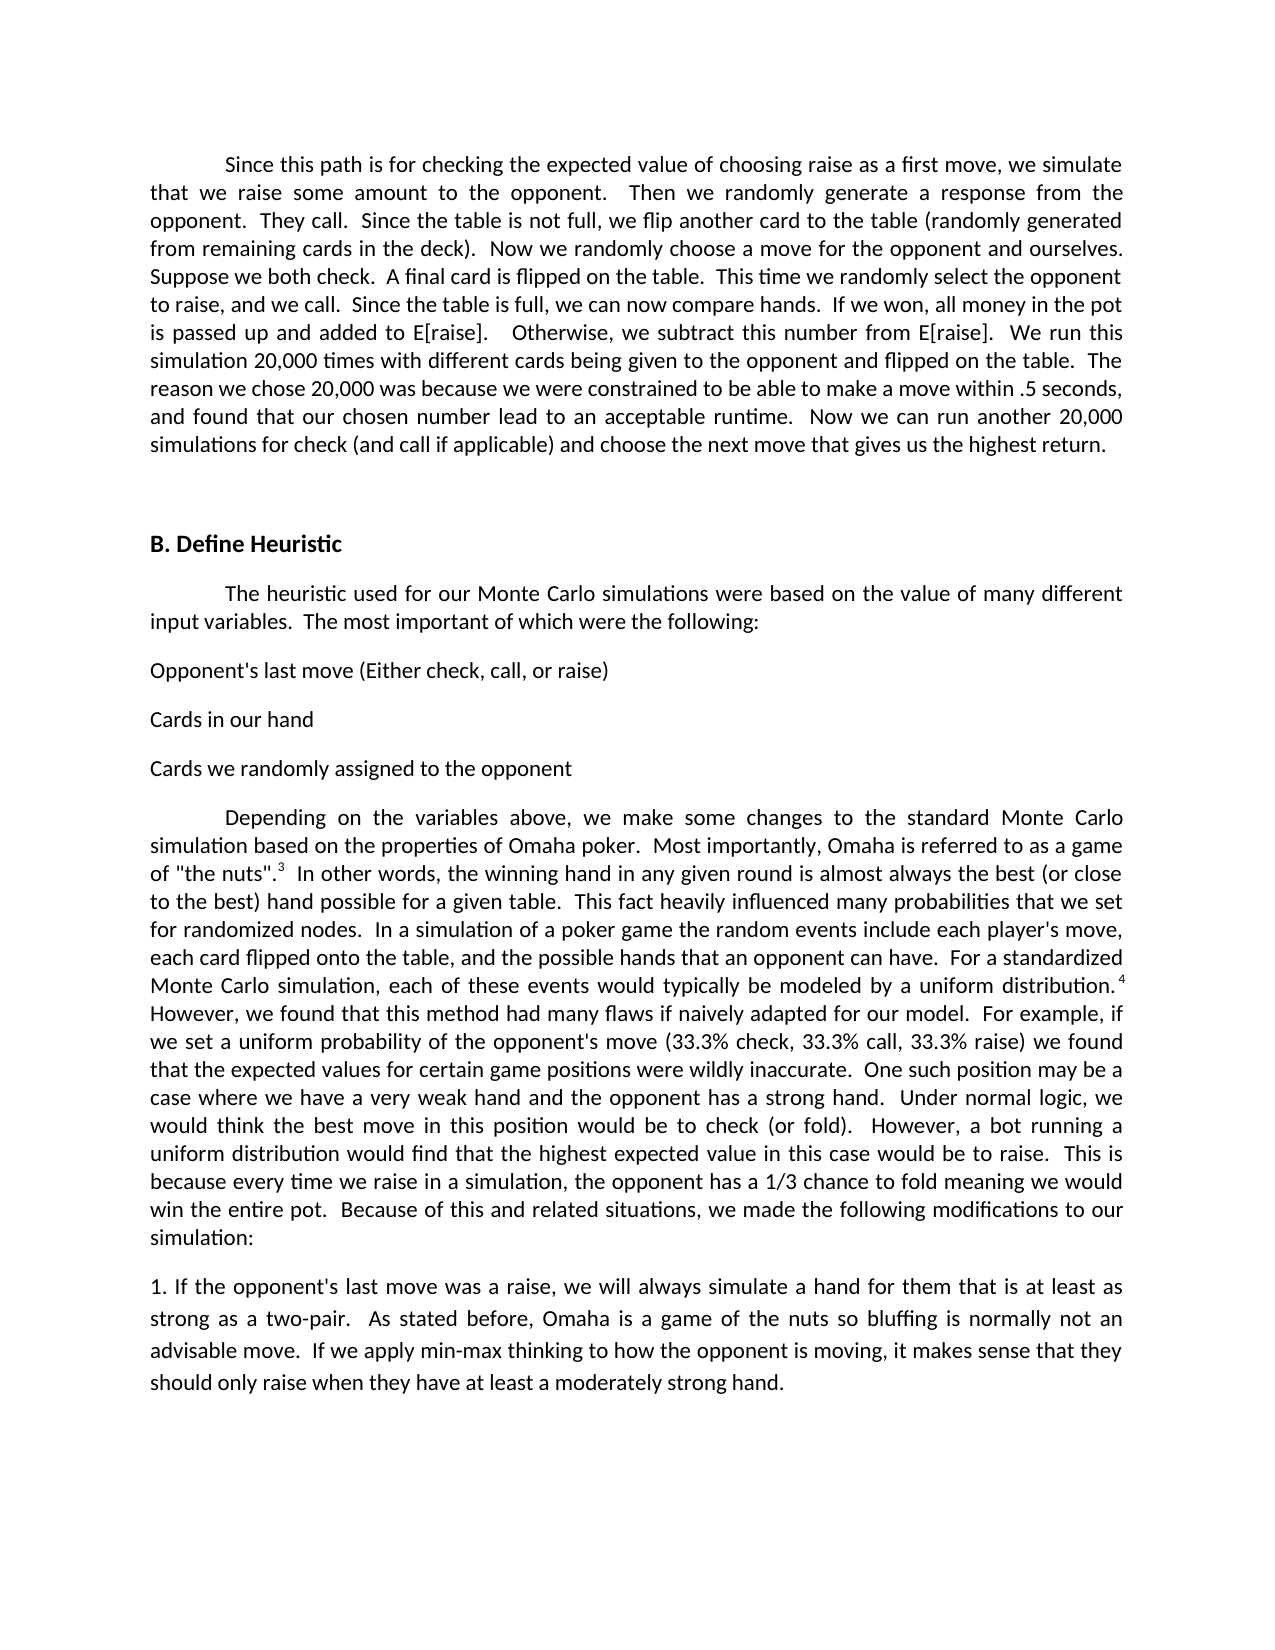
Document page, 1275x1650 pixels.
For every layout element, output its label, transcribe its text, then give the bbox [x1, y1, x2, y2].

text Since this path is for checking the expected value of choosing raise as a first move, we simulate that we raise some amount to the opponent. Then we randomly generate a response from the opponent. They call. Since the table is not full, we flip another card to the table (randomly generated from remaining cards in the deck). Now we randomly choose a move for the opponent and ourselves. Suppose we both check. A final card is flipped on the table. This time we randomly select the opponent to raise, and we call. Since the table is full, we can now compare hands. If we won, all money in the pot is passed up and added to E[raise]. Otherwise, we subtract this number from E[raise]. We run this simulation 20,000 times with different cards being given to the opponent and flipped on the table. The reason we chose 20,000 was because we were constrained to be able to make a move within .5 seconds, and found that our chosen number lead to an acceptable runtime. Now we can run another 20,000 simulations for check (and call if applicable) and choose the next move that gives us the highest return. [150, 150, 1125, 458]
text Opponent's last move (Either check, call, or raise) [150, 656, 1125, 684]
text Depending on the variables above, we make some changes to the standard Monte Carlo simulation based on the properties of Omaha poker. Most importantly, Omaha is referred to as a game of "the nuts". In other words, the winning hand in any given round is almost always the best (or close to the best) hand possible for a given table. This fact heavily influenced many probabilities that we set for randomized nodes. In a simulation of a poker game the random events include each player's move, each card flipped onto the table, and the possible hands that an opponent can have. For a standardized Monte Carlo simulation, each of these events would typically be modeled by a uniform distribution. However, we found that this method had many flaws if naively adapted for our model. For example, if we set a uniform probability of the opponent's move (33.3% check, 33.3% call, 33.3% raise) we found that the expected values for certain game positions were wildly inaccurate. One such position may be a case where we have a very weak hand and the opponent has a strong hand. Under normal logic, we would think the best move in this position would be to check (or fold). However, a bot running a uniform distribution would find that the highest expected value in this case would be to raise. This is because every time we raise in a simulation, the opponent has a 1/3 chance to fold meaning we would win the entire pot. Because of this and related situations, we made the following modifications to our simulation: [150, 803, 1125, 1251]
text The heuristic used for our Monte Carlo simulations were based on the value of many different input variables. The most important of which were the following: [150, 579, 1125, 635]
text B. Define Heuristic [150, 528, 1125, 558]
text Cards in our hand [150, 705, 1125, 733]
text Cards we randomly assigned to the opponent [150, 754, 1125, 782]
text 1. If the opponent's last move was a raise, we will always simulate a hand for them that is at least as strong as a two-pair. As stated before, Omaha is a game of the nuts so bluffing is normally not an advisable move. If we apply min-max thinking to how the opponent is moving, it makes sense that they should only raise when they have at least a moderately strong hand. [150, 1272, 1125, 1396]
